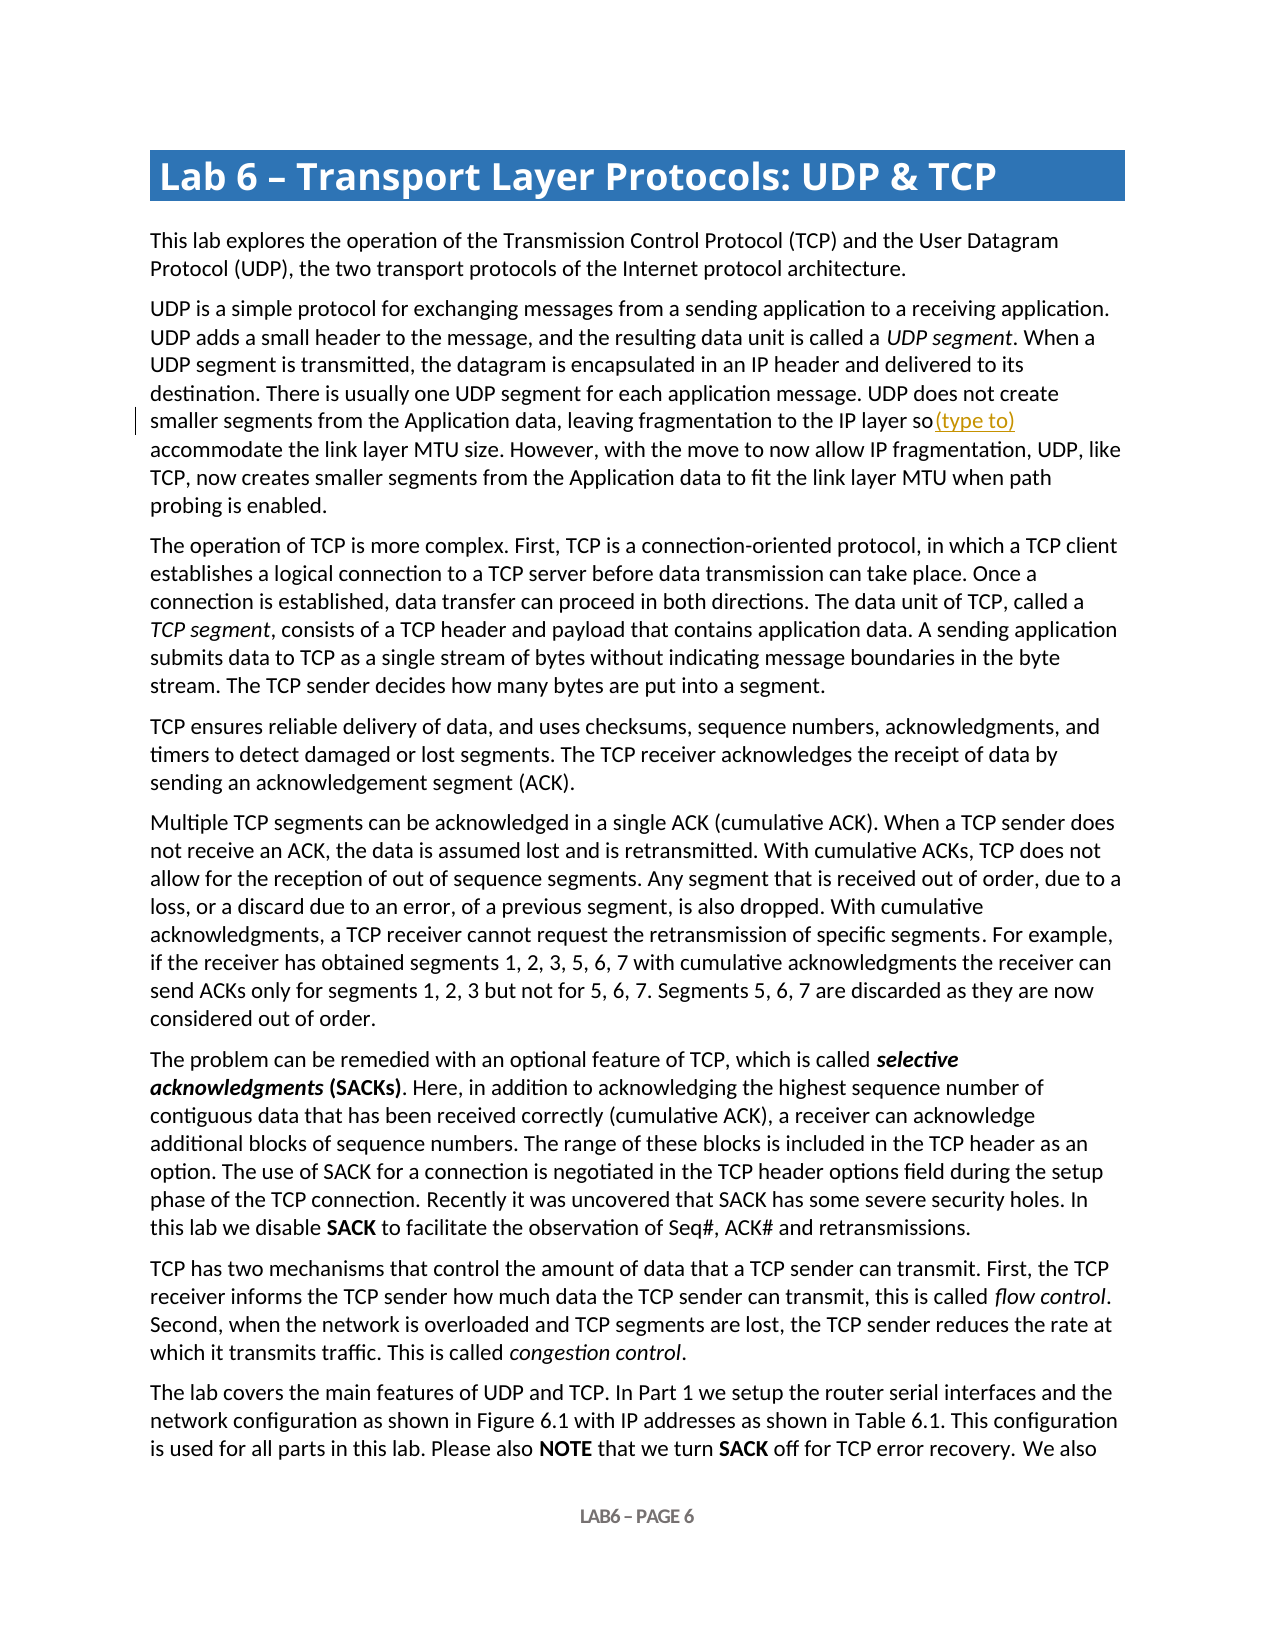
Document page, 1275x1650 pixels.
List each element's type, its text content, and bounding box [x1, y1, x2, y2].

text TCP ensures reliable delivery of data, and uses checksums, sequence numbers, acknowledgments, and timers to detect damaged or lost segments. The TCP receiver acknowledges the receipt of data by sending an acknowledgement segment (ACK). [150, 712, 1125, 796]
subtitle Lab 6 – Transport Layer Protocols: UDP & TCP [150, 150, 1125, 201]
text The operation of TCP is more complex. First, TCP is a connection-oriented protocol, in which a TCP client establishes a logical connection to a TCP server before data transmission can take place. Once a connection is established, data transfer can proceed in both directions. The data unit of TCP, called a TCP segment, consists of a TCP header and payload that contains application data. A sending application submits data to TCP as a single stream of bytes without indicating message boundaries in the byte stream. The TCP sender decides how many bytes are put into a segment. [150, 531, 1125, 699]
text Multiple TCP segments can be acknowledged in a single ACK (cumulative ACK). When a TCP sender does not receive an ACK, the data is assumed lost and is retransmitted. With cumulative ACKs, TCP does not allow for the reception of out of sequence segments. Any segment that is received out of order, due to a loss, or a discard due to an error, of a previous segment, is also dropped. With cumulative acknowledgments, a TCP receiver cannot request the retransmission of specific segments. For example, if the receiver has obtained segments 1, 2, 3, 5, 6, 7 with cumulative acknowledgments the receiver can send ACKs only for segments 1, 2, 3 but not for 5, 6, 7. Segments 5, 6, 7 are discarded as they are now considered out of order. [150, 808, 1125, 1033]
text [150, 1378, 1125, 1462]
text This lab explores the operation of the Transmission Control Protocol (TCP) and the User Datagram Protocol (UDP), the two transport protocols of the Internet protocol architecture. [150, 226, 1125, 282]
text TCP has two mechanisms that control the amount of data that a TCP sender can transmit. First, the TCP receiver informs the TCP sender how much data the TCP sender can transmit, this is called flow control. Second, when the network is overloaded and TCP segments are lost, the TCP sender reduces the rate at which it transmits traffic. This is called congestion control. [150, 1254, 1125, 1366]
text The problem can be remedied with an optional feature of TCP, which is called selective acknowledgments (SACKs). Here, in addition to acknowledging the highest sequence number of contiguous data that has been received correctly (cumulative ACK), a receiver can acknowledge additional blocks of sequence numbers. The range of these blocks is included in the TCP header as an option. The use of SACK for a connection is negotiated in the TCP header options field during the setup phase of the TCP connection. Recently it was uncovered that SACK has some severe security holes. In this lab we disable SACK to facilitate the observation of Seq#, ACK# and retransmissions. [150, 1045, 1125, 1241]
text UDP is a simple protocol for exchanging messages from a sending application to a receiving application. UDP adds a small header to the message, and the resulting data unit is called a UDP segment. When a UDP segment is transmitted, the datagram is encapsulated in an IP header and delivered to its destination. There is usually one UDP segment for each application message. UDP does not create smaller segments from the Application data, leaving fragmentation to the IP layer so accommodate the link layer MTU size. However, with the move to now allow IP fragmentation, UDP, like TCP, now creates smaller segments from the Application data to fit the link layer MTU when path probing is enabled. [150, 294, 1125, 519]
